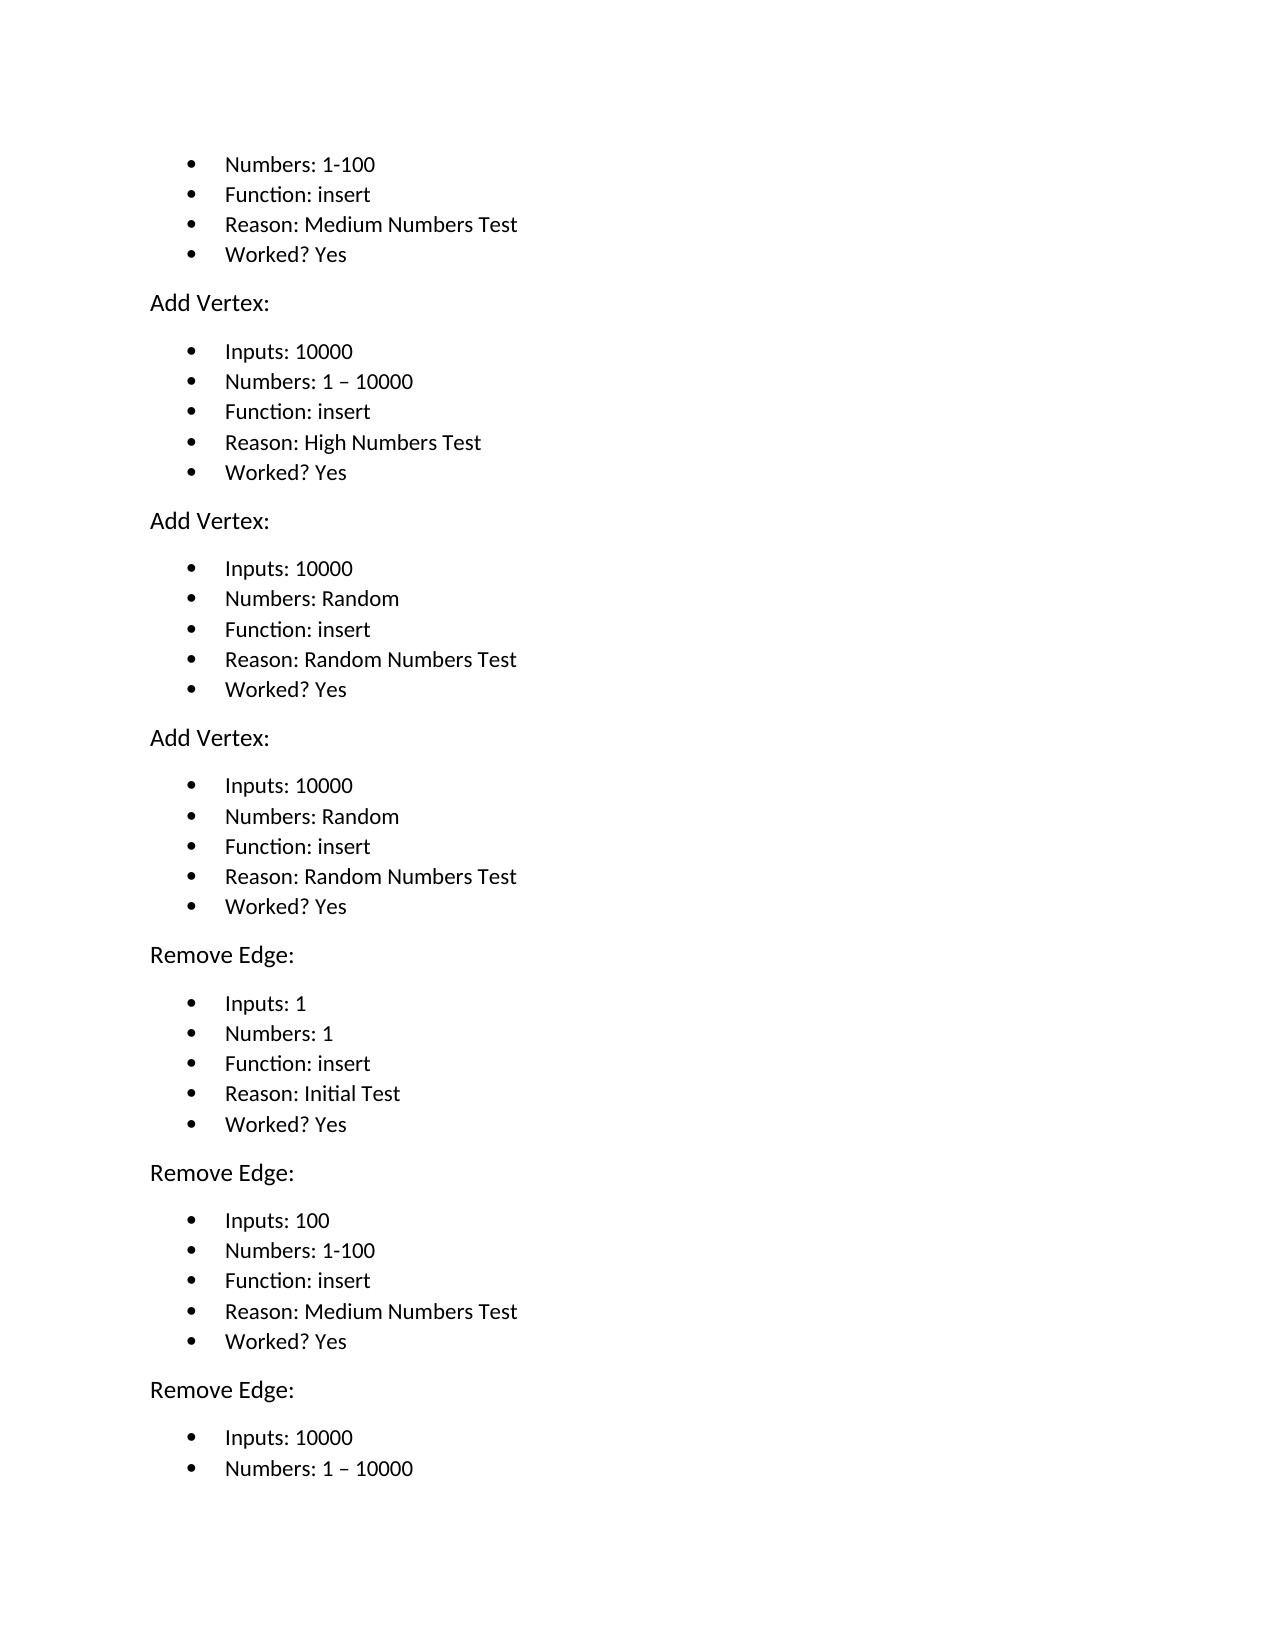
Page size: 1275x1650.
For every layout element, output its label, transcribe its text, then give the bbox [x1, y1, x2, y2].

list Reason: Random Numbers Test [187, 862, 1125, 890]
list Reason: Medium Numbers Test [187, 1297, 1125, 1325]
list Inputs: 10000 [187, 554, 1125, 582]
text Add Vertex: [150, 722, 1125, 753]
list Function: insert [187, 180, 1125, 208]
list Worked? Yes [187, 892, 1125, 921]
list Inputs: 100 [187, 1206, 1125, 1234]
list Numbers: Random [187, 584, 1125, 613]
list Numbers: 1 – 10000 [187, 367, 1125, 395]
list Function: insert [187, 397, 1125, 426]
list Worked? Yes [187, 241, 1125, 269]
list Inputs: 1 [187, 989, 1125, 1017]
text Add Vertex: [150, 287, 1125, 318]
list Function: insert [187, 615, 1125, 643]
list Function: insert [187, 1267, 1125, 1295]
list Function: insert [187, 1049, 1125, 1077]
text Remove Edge: [150, 939, 1125, 970]
list Worked? Yes [187, 1327, 1125, 1355]
list Inputs: 10000 [187, 1423, 1125, 1452]
list Numbers: 1 [187, 1019, 1125, 1047]
list Function: insert [187, 832, 1125, 860]
text Remove Edge: [150, 1157, 1125, 1187]
list Worked? Yes [187, 1110, 1125, 1138]
list Numbers: 1 – 10000 [187, 1454, 1125, 1482]
list Numbers: 1-100 [187, 1236, 1125, 1264]
list Inputs: 10000 [187, 337, 1125, 365]
list Inputs: 10000 [187, 772, 1125, 800]
list Worked? Yes [187, 675, 1125, 703]
text Add Vertex: [150, 505, 1125, 535]
list Numbers: 1-100 [187, 150, 1125, 178]
list Reason: High Numbers Test [187, 428, 1125, 456]
list Worked? Yes [187, 458, 1125, 486]
list Reason: Random Numbers Test [187, 645, 1125, 673]
list Reason: Initial Test [187, 1079, 1125, 1108]
list Reason: Medium Numbers Test [187, 210, 1125, 238]
list Numbers: Random [187, 802, 1125, 830]
text Remove Edge: [150, 1374, 1125, 1404]
